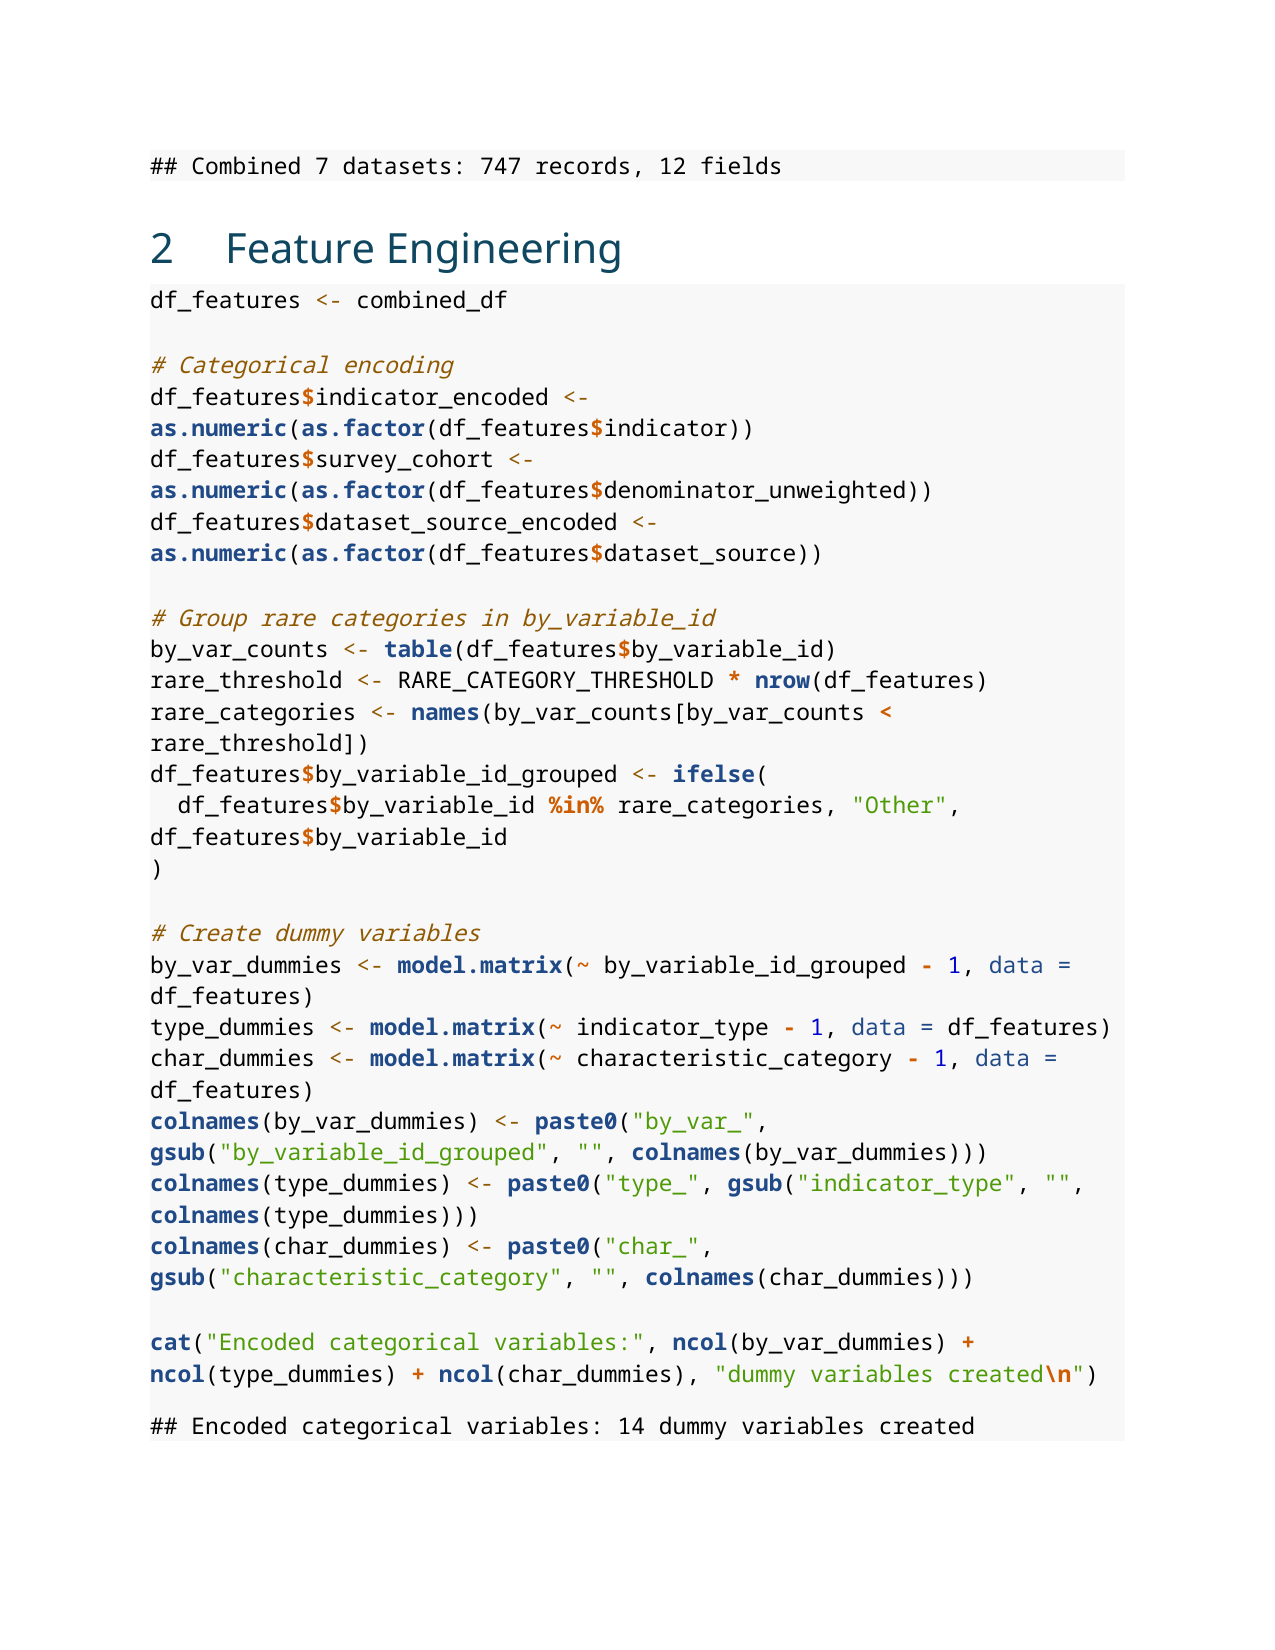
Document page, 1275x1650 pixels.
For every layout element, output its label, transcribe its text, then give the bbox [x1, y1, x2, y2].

subtitle 2 Feature Engineering [150, 219, 1125, 276]
text ## Combined 7 datasets: 747 records, 12 fields [150, 150, 1125, 181]
text df_features <- combined_df # Categorical encoding df_features$indicator_encoded <- as.numeric(as.factor(df_features$indicator)) df_features$survey_cohort <- as.numeric(as.factor(df_features$denominator_unweighted)) df_features$dataset_source_encoded <- as.numeric(as.factor(df_features$dataset_source)) # Group rare categories in by_variable_id by_var_counts <- table(df_features$by_variable_id) rare_threshold <- RARE_CATEGORY_THRESHOLD * nrow(df_features) rare_categories <- names(by_var_counts[by_var_counts < rare_threshold]) df_features$by_variable_id_grouped <- ifelse( df_features$by_variable_id %in% rare_categories, "Other", df_features$by_variable_id ) # Create dummy variables by_var_dummies <- model.matrix(~ by_variable_id_grouped - 1, data = df_features) type_dummies <- model.matrix(~ indicator_type - 1, data = df_features) char_dummies <- model.matrix(~ characteristic_category - 1, data = df_features) colnames(by_var_dummies) <- paste0("by_var_", gsub("by_variable_id_grouped", "", colnames(by_var_dummies))) colnames(type_dummies) <- paste0("type_", gsub("indicator_type", "", colnames(type_dummies))) colnames(char_dummies) <- paste0("char_", gsub("characteristic_category", "", colnames(char_dummies))) cat("Encoded categorical variables:", ncol(by_var_dummies) + ncol(type_dummies) + ncol(char_dummies), "dummy variables created\n") [150, 284, 1125, 1389]
text ## Encoded categorical variables: 14 dummy variables created [150, 1410, 1125, 1441]
